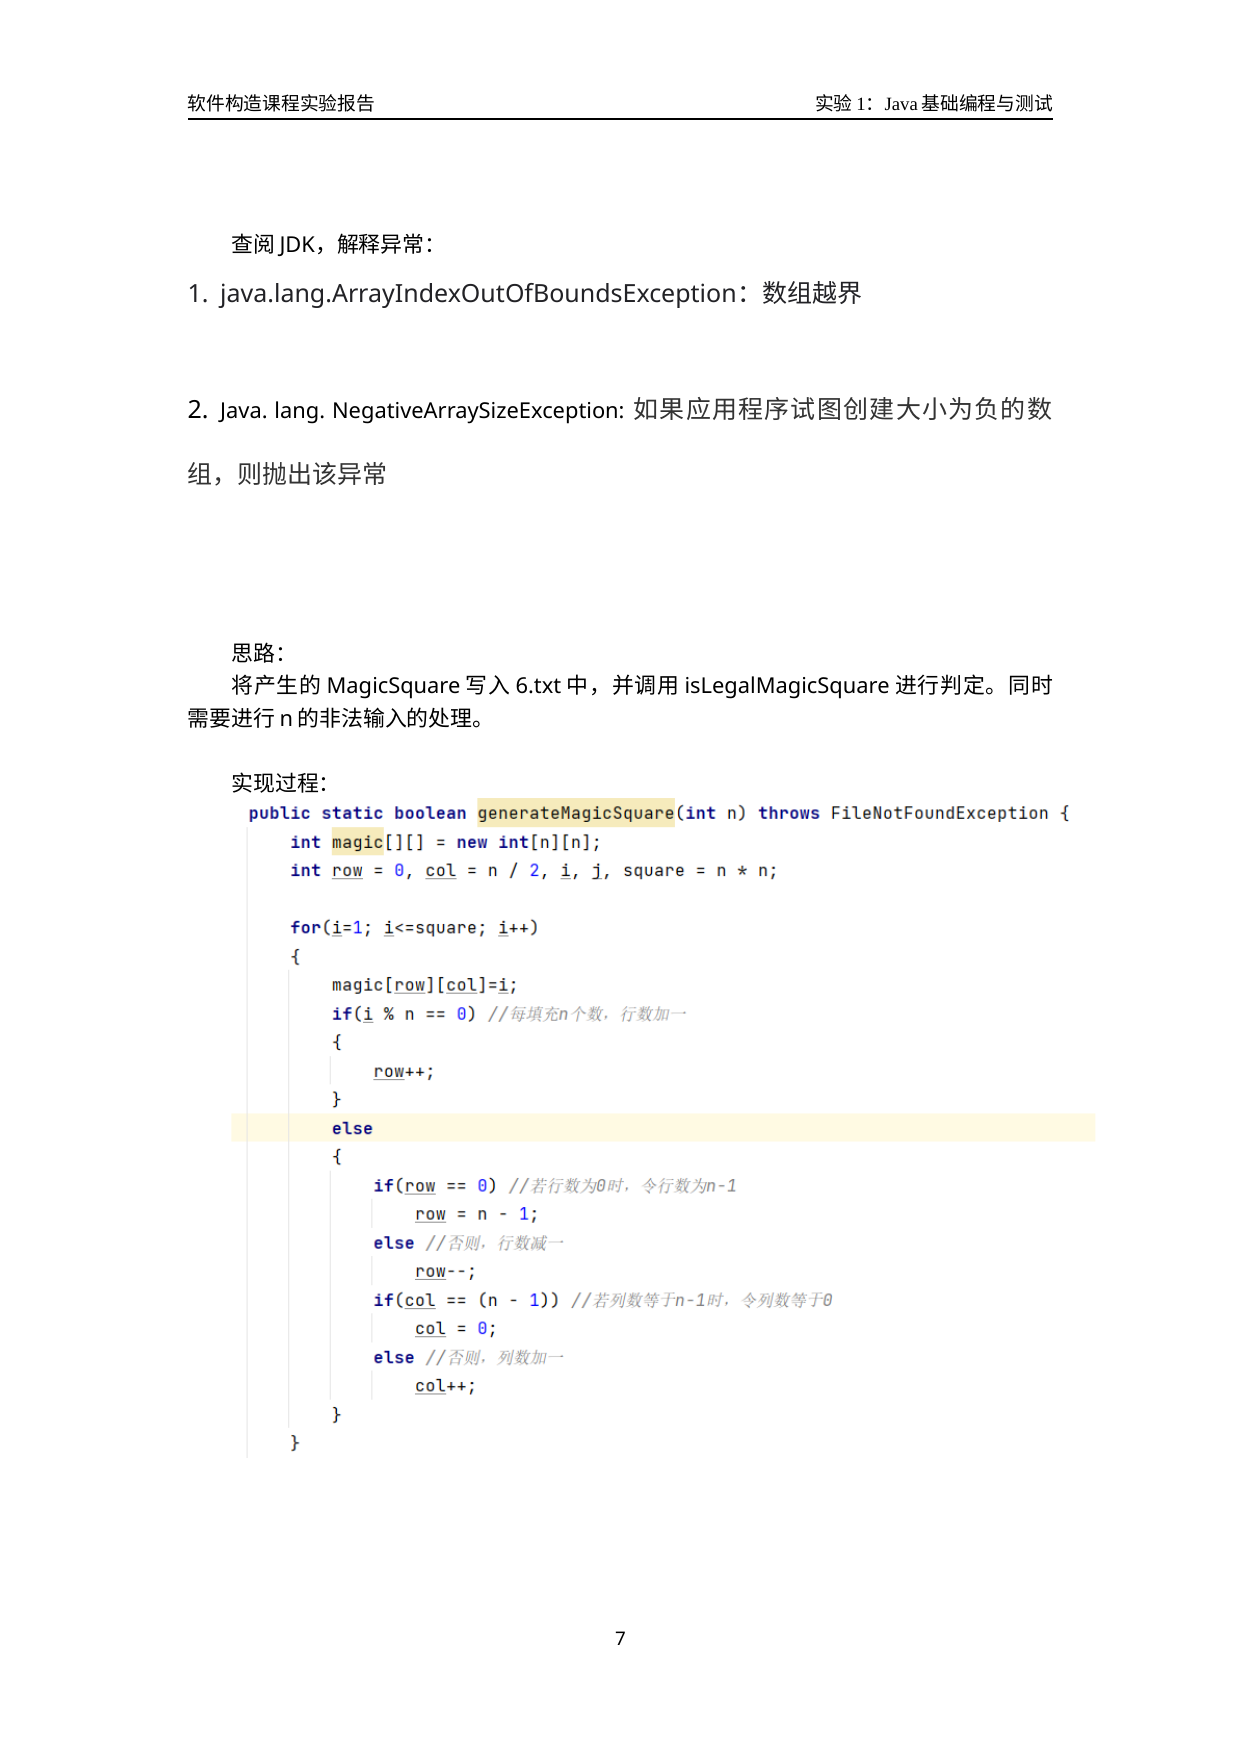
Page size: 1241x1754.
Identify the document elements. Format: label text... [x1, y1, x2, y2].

text 查阅JDK，解释异常： [187, 227, 1053, 259]
text 实现过程： [187, 766, 1053, 798]
list Java. lang. NegativeArraySizeException: 如果应用程序试图创建大小为负的数组，则抛出该异常 [187, 376, 1053, 506]
text 思路： [187, 636, 1053, 668]
subtitle java.lang.ArrayIndexOutOfBoundsException：数组越界 [187, 259, 1053, 324]
picture [231, 798, 1096, 1458]
text 将产生的MagicSquare写入6.txt中，并调用isLegalMagicSquare进行判定。同时需要进行n的非法输入的处理。 [187, 668, 1053, 733]
